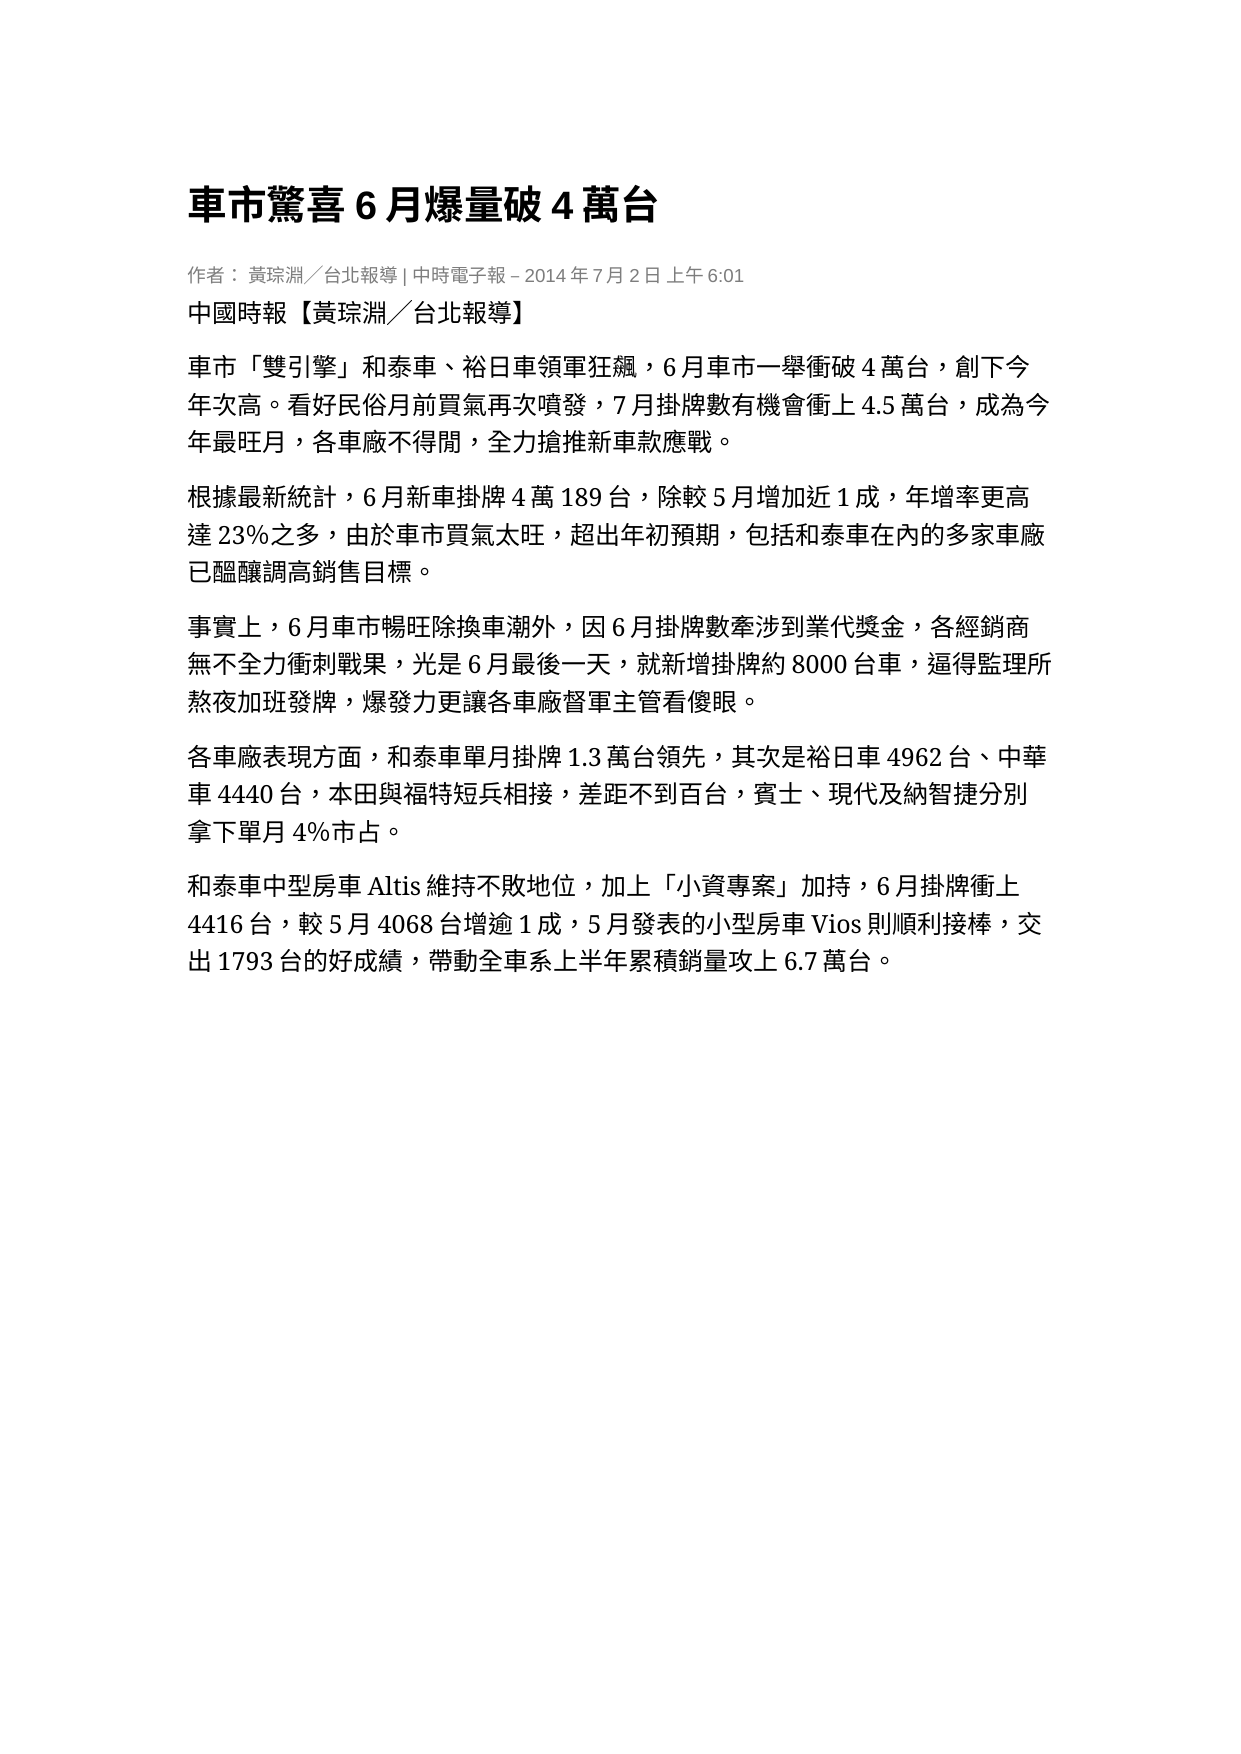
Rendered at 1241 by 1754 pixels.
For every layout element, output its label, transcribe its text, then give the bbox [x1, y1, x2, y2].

text 中國時報【黃琮淵╱台北報導】 [187, 293, 1053, 330]
subtitle 車市驚喜 6月爆量破4萬台 [187, 164, 1053, 239]
text 車市「雙引擎」和泰車、裕日車領軍狂飆，6月車市一舉衝破4萬台，創下今年次高。看好民俗月前買氣再次噴發，7月掛牌數有機會衝上4.5萬台，成為今年最旺月，各車廠不得閒，全力搶推新車款應戰。 [187, 347, 1053, 460]
text 各車廠表現方面，和泰車單月掛牌1.3萬台領先，其次是裕日車4962台、中華車4440台，本田與福特短兵相接，差距不到百台，賓士、現代及納智捷分別拿下單月4％市占。 [187, 736, 1053, 849]
text 事實上，6月車市暢旺除換車潮外，因6月掛牌數牽涉到業代獎金，各經銷商無不全力衝刺戰果，光是6月最後一天，就新增掛牌約8000台車，逼得監理所熬夜加班發牌，爆發力更讓各車廠督軍主管看傻眼。 [187, 607, 1053, 719]
text 根據最新統計，6月新車掛牌4萬189台，除較5月增加近1成，年增率更高達23％之多，由於車市買氣太旺，超出年初預期，包括和泰車在內的多家車廠已醞釀調高銷售目標。 [187, 477, 1053, 589]
text 和泰車中型房車Altis維持不敗地位，加上「小資專案」加持，6月掛牌衝上4416台，較5月4068台增逾1成，5月發表的小型房車Vios則順利接棒，交出1793台的好成績，帶動全車系上半年累積銷量攻上6.7萬台。 [187, 866, 1053, 978]
text 作者： 黃琮淵╱台北報導 | 中時電子報 – 2014年7月2日 上午6:01 [187, 255, 1053, 293]
